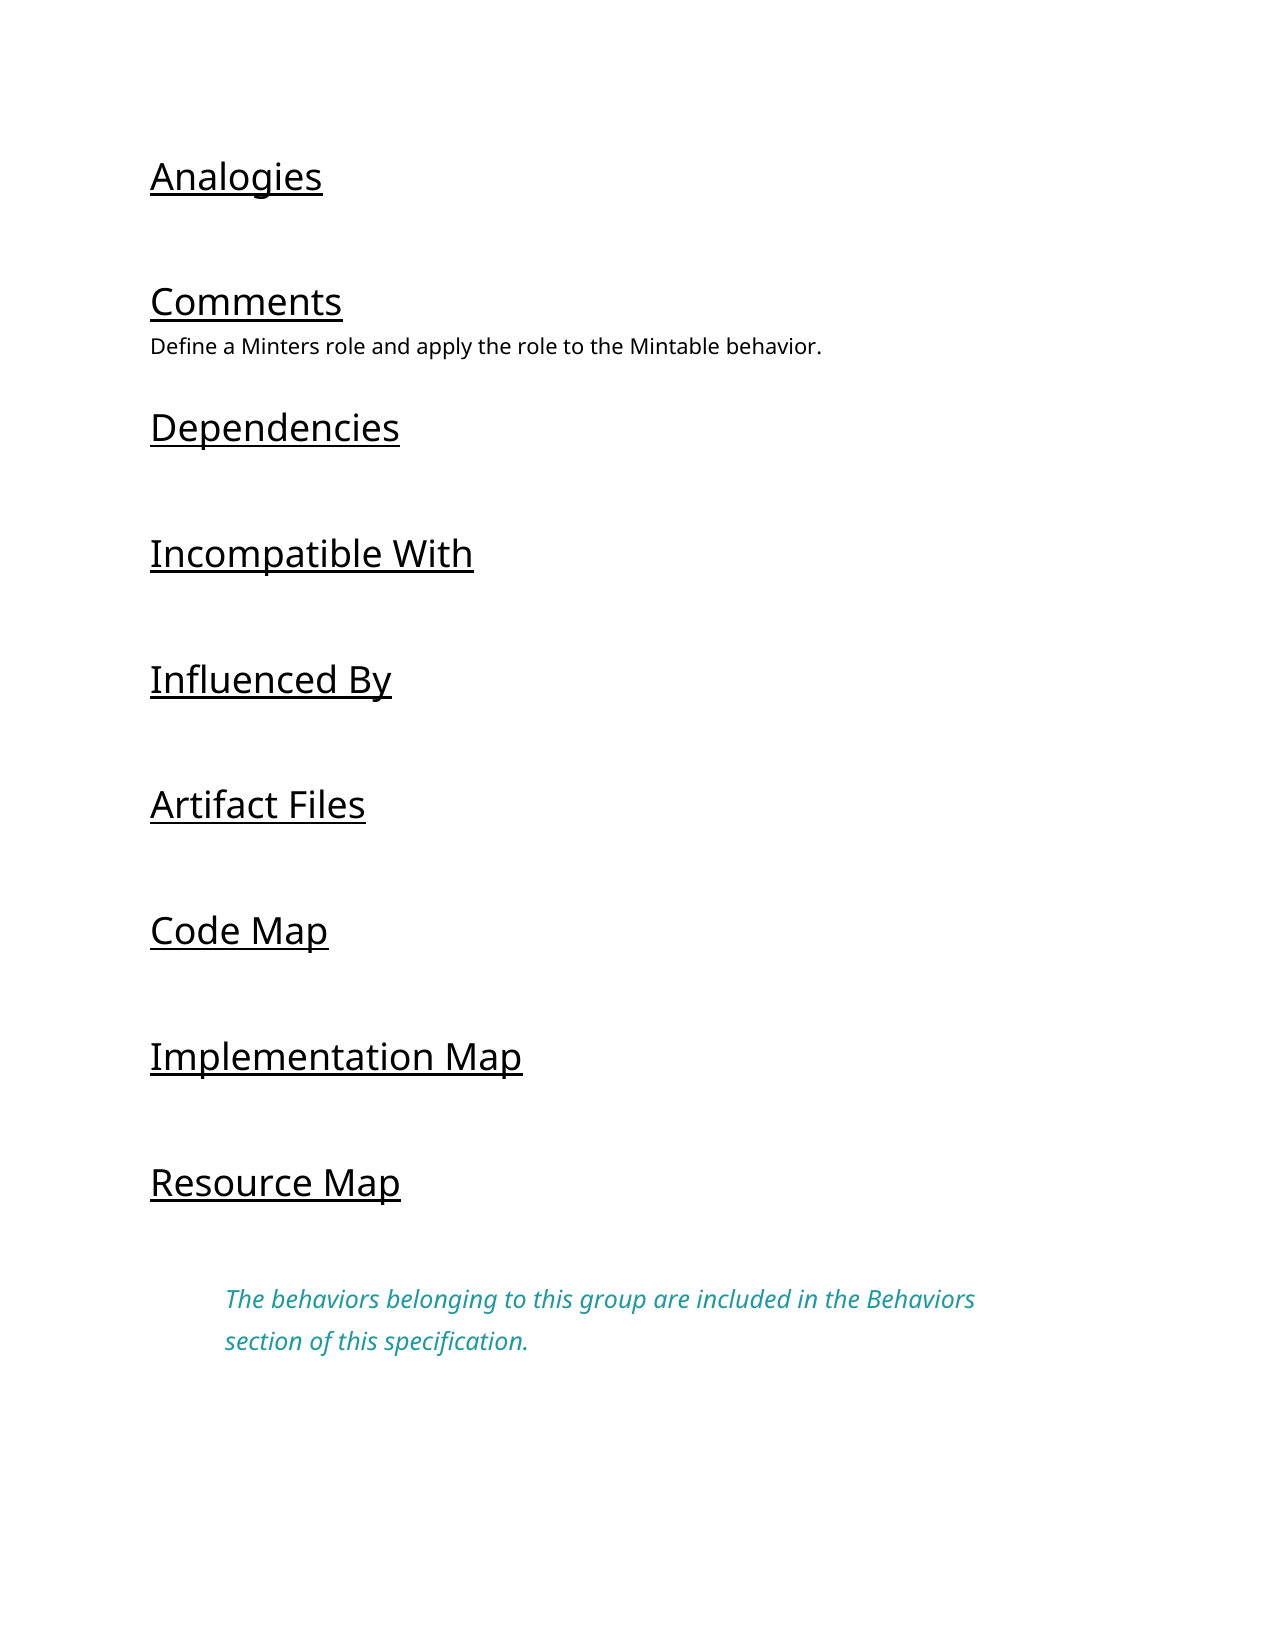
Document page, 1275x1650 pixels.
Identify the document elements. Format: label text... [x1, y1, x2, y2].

subtitle Resource Map [150, 1156, 1125, 1207]
subtitle Dependencies [150, 401, 1125, 452]
subtitle Influenced By [150, 653, 1125, 704]
subtitle Implementation Map [150, 1030, 1125, 1081]
subtitle Code Map [150, 904, 1125, 955]
text The behaviors belonging to this group are included in the Behaviors section of this specification. [225, 1282, 1050, 1358]
subtitle Comments [150, 276, 1125, 327]
subtitle Incompatible With [150, 527, 1125, 578]
subtitle Analogies [150, 150, 1125, 201]
subtitle Artifact Files [150, 779, 1125, 830]
text Define a Minters role and apply the role to the Mintable behavior. [150, 331, 1125, 361]
